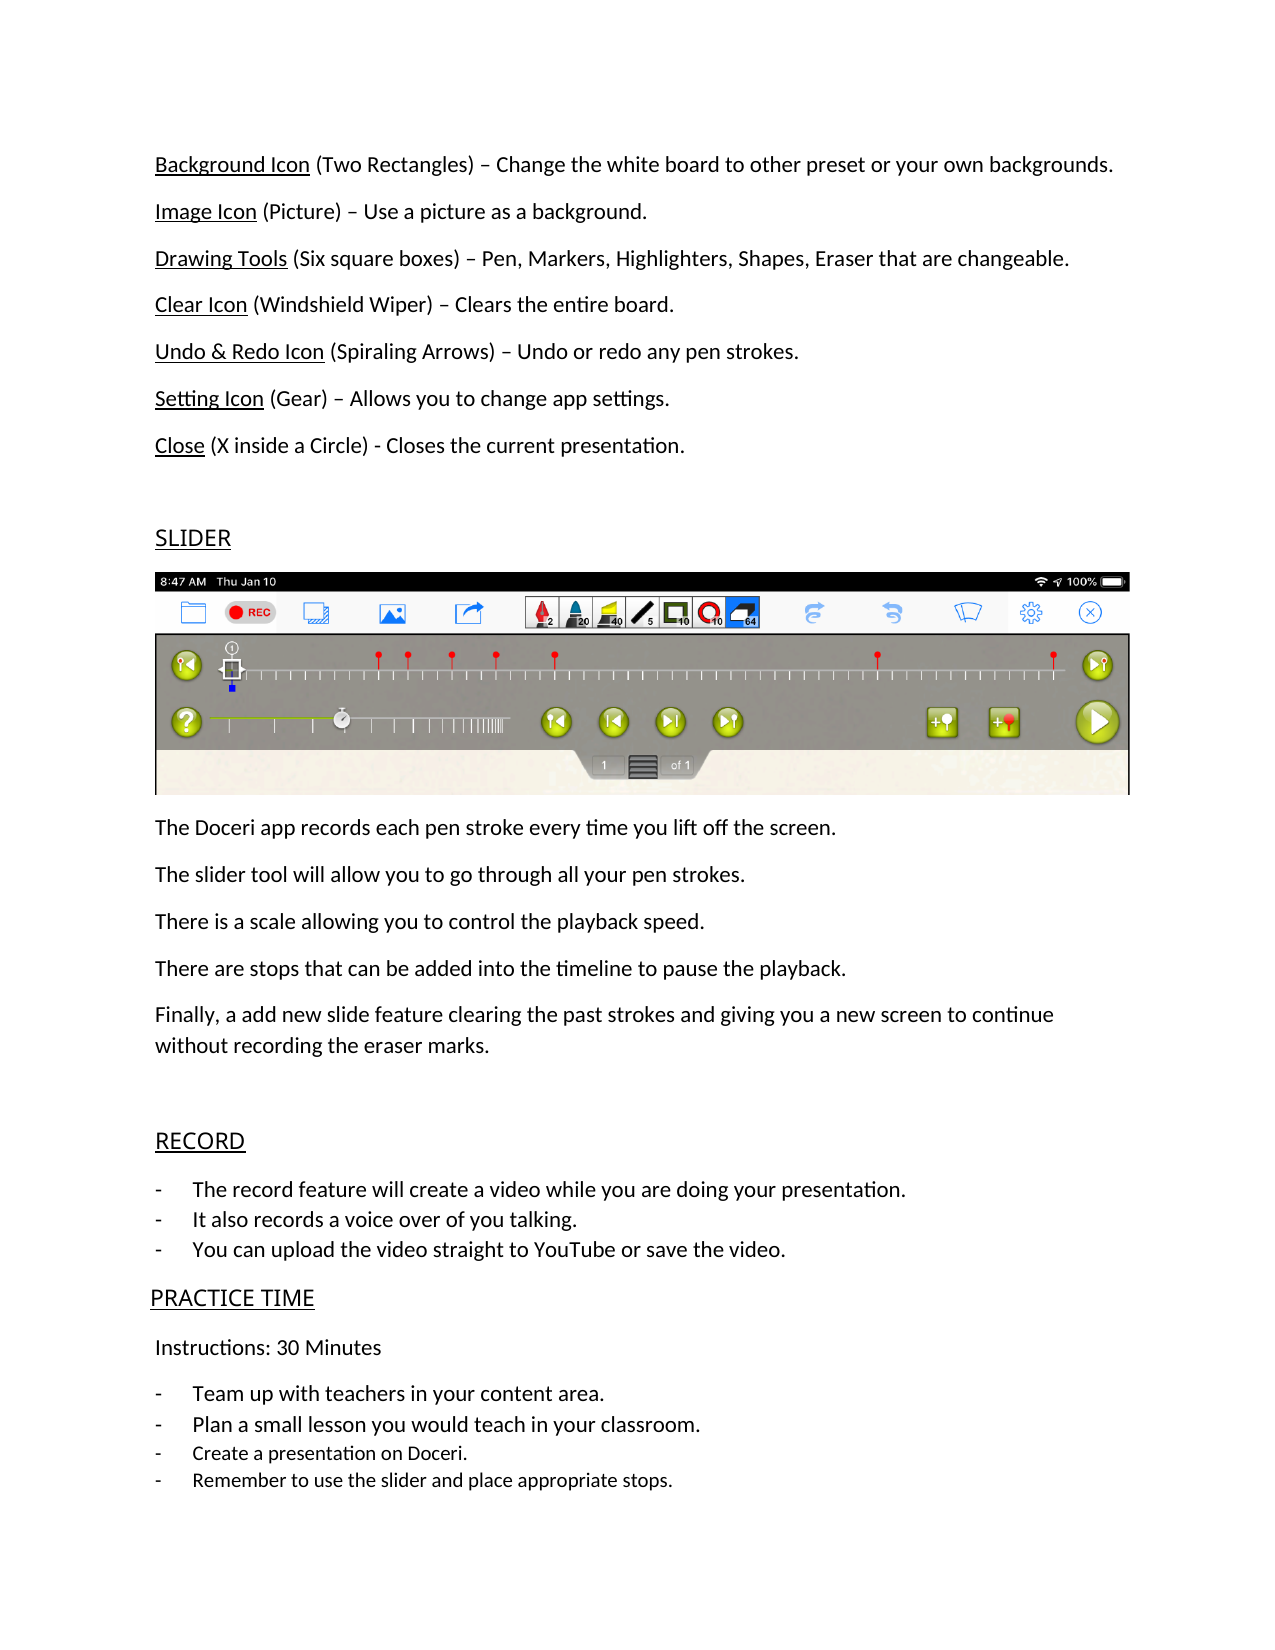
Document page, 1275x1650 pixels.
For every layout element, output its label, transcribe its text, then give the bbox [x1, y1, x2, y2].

text The Doceri app records each pen stroke every time you lift off the screen. [155, 813, 1125, 841]
text Image Icon (Picture) – Use a picture as a background. [155, 197, 1125, 225]
text Close (X inside a Circle) - Closes the current presentation. [155, 431, 1125, 459]
text SLIDER [155, 522, 1125, 553]
list The record feature will create a video while you are doing your presentation. [155, 1175, 1125, 1203]
picture [155, 572, 1130, 795]
text There is a scale allowing you to control the playback speed. [155, 907, 1125, 935]
text There are stops that can be added into the timeline to pause the playback. [155, 954, 1125, 982]
list Team up with teachers in your content area. [155, 1379, 1125, 1408]
list It also records a voice over of you talking. [155, 1205, 1125, 1233]
list You can upload the video straight to YouTube or save the video. [155, 1235, 1125, 1263]
text Clear Icon (Windshield Wiper) – Clears the entire board. [155, 291, 1125, 319]
list Create a presentation on Doceri. [155, 1440, 1125, 1465]
text Background Icon (Two Rectangles) – Change the white board to other preset or your own backgrounds. [155, 150, 1125, 178]
list Remember to use the slider and place appropriate stops. [155, 1467, 1125, 1493]
text Undo & Redo Icon (Spiraling Arrows) – Undo or redo any pen strokes. [155, 337, 1125, 366]
text Instructions: 30 Minutes [155, 1333, 1125, 1361]
text The slider tool will allow you to go through all your pen strokes. [155, 860, 1125, 888]
list Plan a small lesson you would teach in your classroom. [155, 1410, 1125, 1438]
text Setting Icon (Gear) – Allows you to change app settings. [155, 384, 1125, 412]
text RECORD [155, 1124, 1125, 1156]
text Finally, a add new slide feature clearing the past strokes and giving you a new screen to continue without recording the eraser marks. [155, 1001, 1125, 1059]
text PRACTICE TIME [150, 1282, 1125, 1313]
text Drawing Tools (Six square boxes) – Pen, Markers, Highlighters, Shapes, Eraser that are changeable. [155, 244, 1125, 272]
